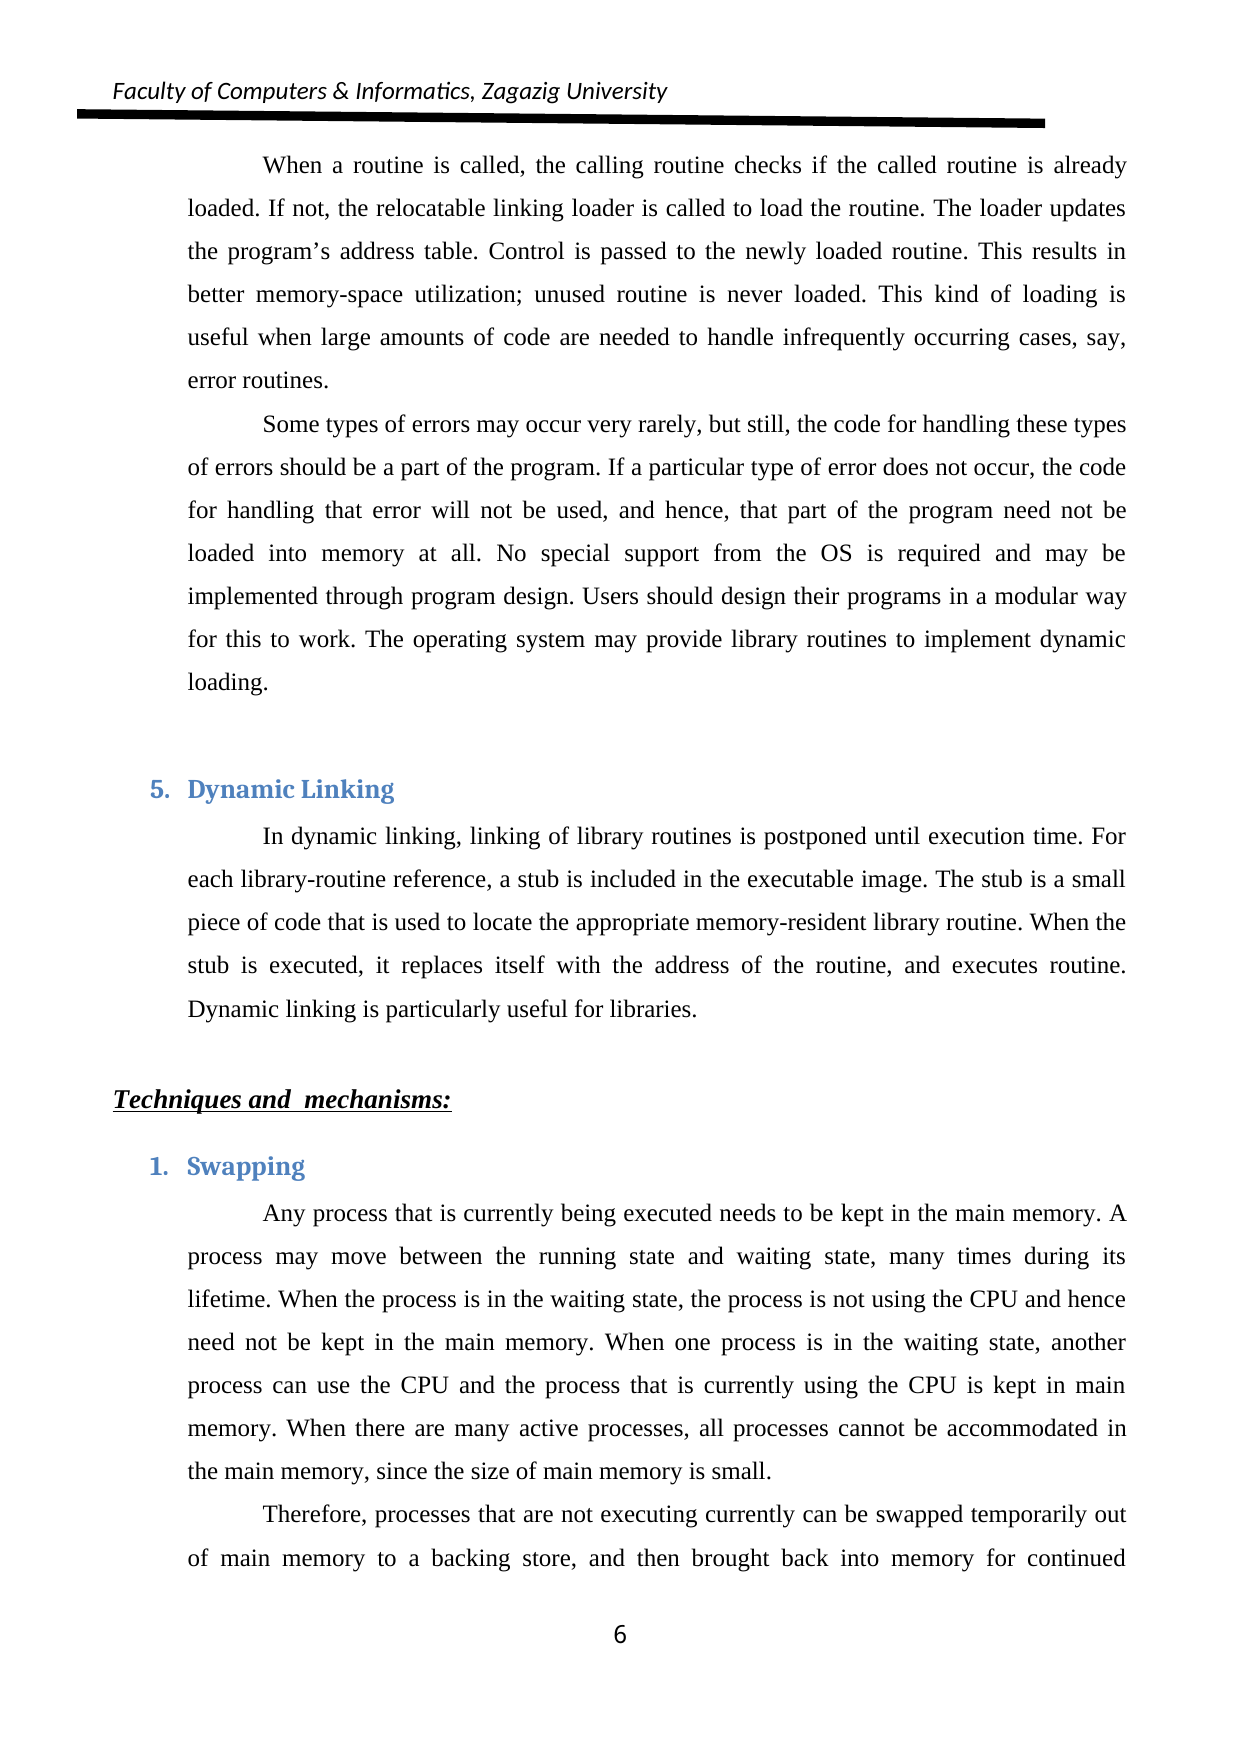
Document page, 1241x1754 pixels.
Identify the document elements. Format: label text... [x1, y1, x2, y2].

text When a routine is called, the calling routine checks if the called routine is already loaded. If not, the relocatable linking loader is called to load the routine. The loader updates the program’s address table. Control is passed to the newly loaded routine. This results in better memory-space utilization; unused routine is never loaded. This kind of loading is useful when large amounts of code are needed to handle infrequently occurring cases, say, error routines. [187, 150, 1128, 394]
subtitle Techniques and mechanisms: [112, 1083, 1128, 1115]
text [187, 1499, 1128, 1571]
text Any process that is currently being executed needs to be kept in the main memory. A process may move between the running state and waiting state, many times during its lifetime. When the process is in the waiting state, the process is not using the CPU and hence need not be kept in the main memory. When one process is in the waiting state, another process can use the CPU and the process that is currently using the CPU is kept in main memory. When there are many active processes, all processes cannot be accommodated in the main memory, since the size of main memory is small. [187, 1198, 1128, 1485]
text In dynamic linking, linking of library routines is postponed until execution time. For each library-routine reference, a stub is included in the executable image. The stub is a small piece of code that is used to locate the appropriate memory-resident library routine. When the stub is executed, it replaces itself with the address of the routine, and executes routine. Dynamic linking is particularly useful for libraries. [187, 821, 1128, 1022]
text Some types of errors may occur very rarely, but still, the code for handling these types of errors should be a part of the program. If a particular type of error does not occur, the code for handling that error will not be used, and hence, that part of the program need not be loaded into memory at all. No special support from the OS is required and may be implemented through program design. Users should design their programs in a modular way for this to work. The operating system may provide library routines to implement dynamic loading. [187, 409, 1128, 696]
subtitle Dynamic Linking [150, 774, 1128, 806]
subtitle Swapping [150, 1151, 1128, 1182]
